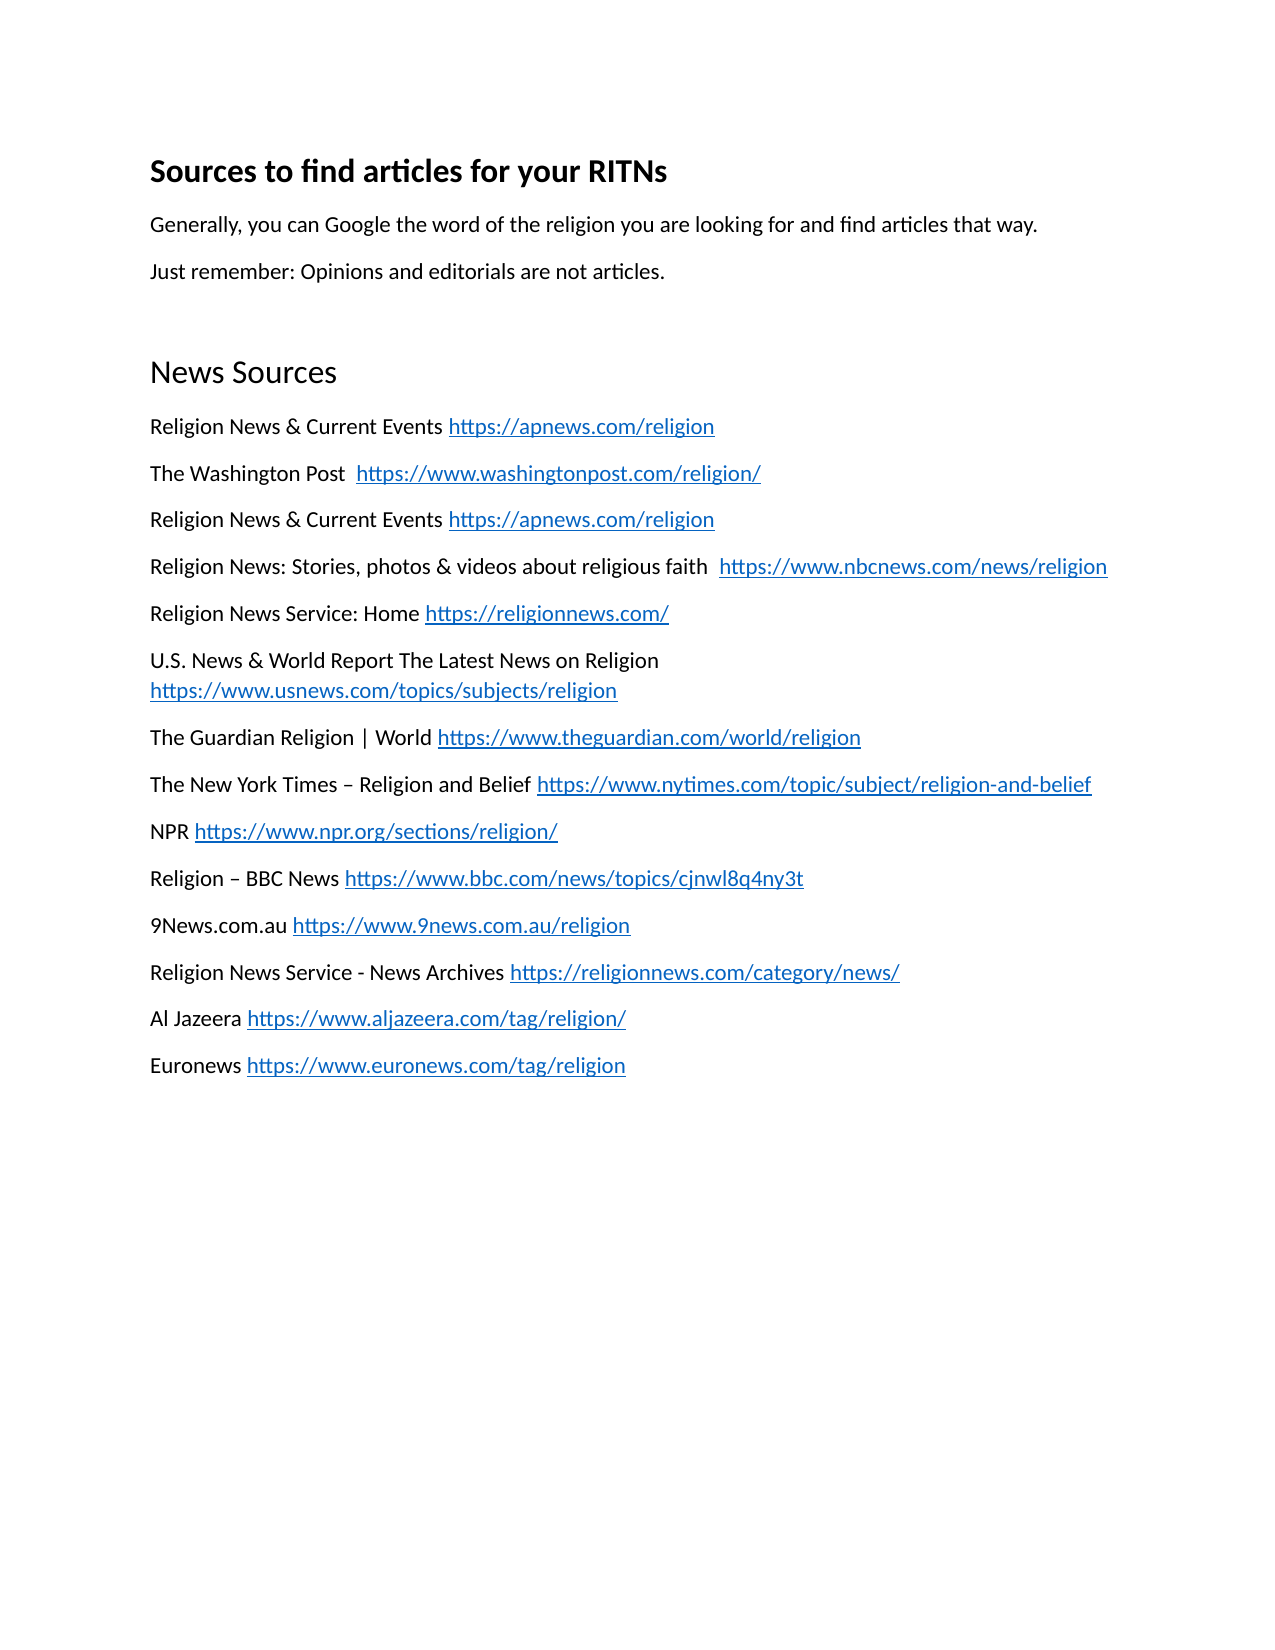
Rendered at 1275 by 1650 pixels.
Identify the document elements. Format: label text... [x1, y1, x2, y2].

text Sources to find articles for your RITNs [150, 150, 1125, 191]
text News Sources [150, 351, 1125, 392]
text 9News.com.au https://www.9news.com.au/religion [150, 911, 1125, 939]
text Religion News & Current Events https://apnews.com/religion [150, 412, 1125, 440]
text U.S. News & World Report The Latest News on Religion https://www.usnews.com/topics/subjects/religion [150, 646, 1125, 704]
text Religion News: Stories, photos & videos about religious faith https://www.nbcnews.com/news/religion [150, 552, 1125, 581]
text NPR https://www.npr.org/sections/religion/ [150, 817, 1125, 845]
text Euronews https://www.euronews.com/tag/religion [150, 1051, 1125, 1079]
text Religion News Service: Home https://religionnews.com/ [150, 599, 1125, 627]
text The Washington Post https://www.washingtonpost.com/religion/ [150, 459, 1125, 487]
text Generally, you can Google the word of the religion you are looking for and find articles that way. [150, 211, 1125, 239]
text Religion – BBC News https://www.bbc.com/news/topics/cjnwl8q4ny3t [150, 864, 1125, 892]
text The New York Times – Religion and Belief https://www.nytimes.com/topic/subject/religion-and-belief [150, 770, 1125, 798]
text Religion News Service - News Archives https://religionnews.com/category/news/ [150, 958, 1125, 986]
text Al Jazeera https://www.aljazeera.com/tag/religion/ [150, 1004, 1125, 1033]
text Just remember: Opinions and editorials are not articles. [150, 257, 1125, 286]
text Religion News & Current Events https://apnews.com/religion [150, 506, 1125, 534]
text The Guardian Religion | World https://www.theguardian.com/world/religion [150, 723, 1125, 751]
